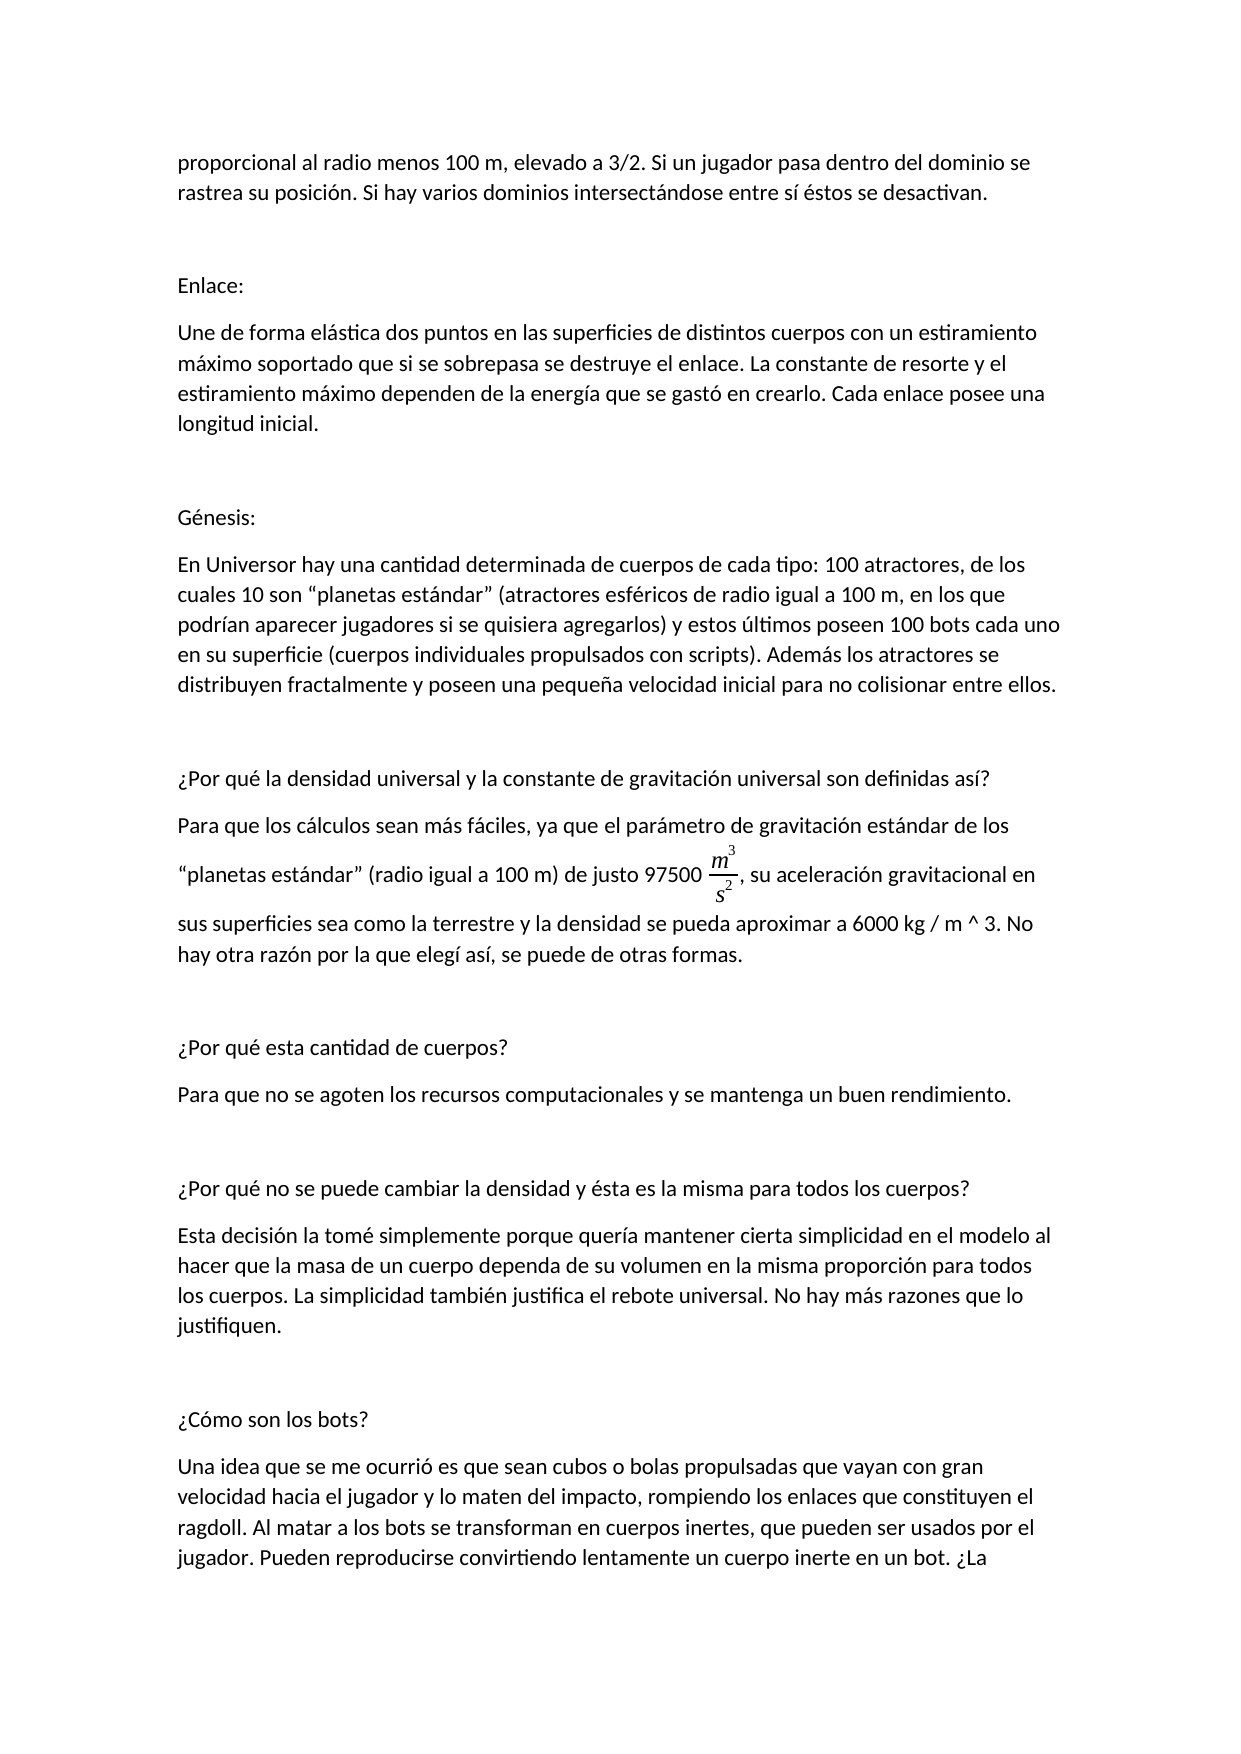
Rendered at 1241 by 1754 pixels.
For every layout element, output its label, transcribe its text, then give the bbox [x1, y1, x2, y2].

text Génesis: [177, 503, 1063, 531]
text Esta decisión la tomé simplemente porque quería mantener cierta simplicidad en el modelo al hacer que la masa de un cuerpo dependa de su volumen en la misma proporción para todos los cuerpos. La simplicidad también justifica el rebote universal. No hay más razones que lo justifiquen. [177, 1221, 1063, 1340]
text ¿Por qué la densidad universal y la constante de gravitación universal son definidas así? [177, 764, 1063, 792]
text Une de forma elástica dos puntos en las superficies de distintos cuerpos con un estiramiento máximo soportado que si se sobrepasa se destruye el enlace. La constante de resorte y el estiramiento máximo dependen de la energía que se gastó en crearlo. Cada enlace posee una longitud inicial. [177, 318, 1063, 437]
text En Universor hay una cantidad determinada de cuerpos de cada tipo: 100 atractores, de los cuales 10 son “planetas estándar” (atractores esféricos de radio igual a 100 m, en los que podrían aparecer jugadores si se quisiera agregarlos) y estos últimos poseen 100 bots cada uno en su superficie (cuerpos individuales propulsados con scripts). Además los atractores se distribuyen fractalmente y poseen una pequeña velocidad inicial para no colisionar entre ellos. [177, 550, 1063, 698]
text ¿Cómo son los bots? [177, 1405, 1063, 1433]
text ¿Por qué no se puede cambiar la densidad y ésta es la misma para todos los cuerpos? [177, 1174, 1063, 1202]
text Enlace: [177, 272, 1063, 299]
text ¿Por qué esta cantidad de cuerpos? [177, 1033, 1063, 1062]
text Para que no se agoten los recursos computacionales y se mantenga un buen rendimiento. [177, 1080, 1063, 1108]
text Para que los cálculos sean más fáciles, ya que el parámetro de gravitación estándar de los “planetas estándar” (radio igual a 100 m) de justo 97500 , su aceleración gravitacional en sus superficies sea como la terrestre y la densidad se pueda aproximar a 6000 kg / m ^ 3. No hay otra razón por la que elegí así, se puede de otras formas. [177, 811, 1063, 968]
